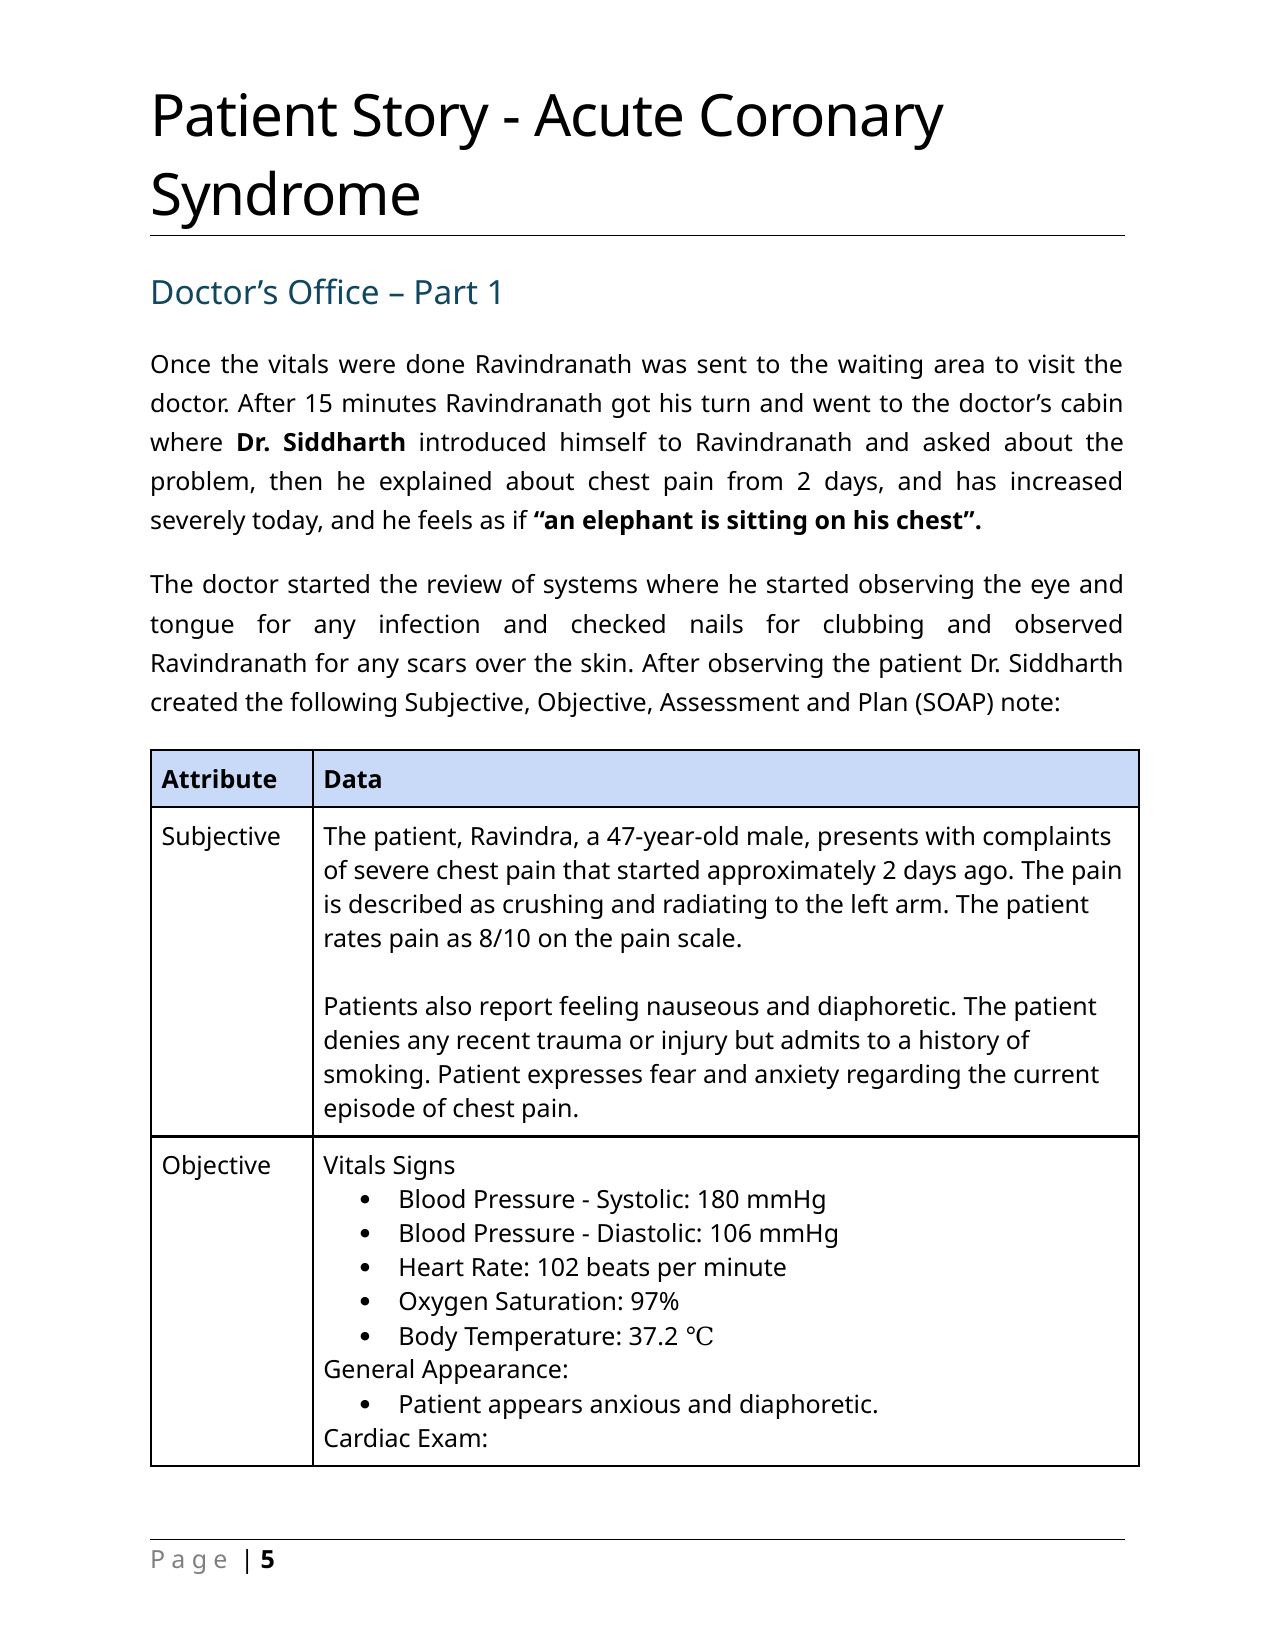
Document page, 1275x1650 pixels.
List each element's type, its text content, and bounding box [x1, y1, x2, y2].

table_cell The patient, Ravindra, a 47-year-old male, presents with complaints of severe chest pain that started approximately 2 days ago. The pain is described as crushing and radiating to the left arm. The patient rates pain as 8/10 on the pain scale. Patients also report feeling nauseous and diaphoretic. The patient denies any recent trauma or injury but admits to a history of smoking. Patient expresses fear and anxiety regarding the current episode of chest pain. [314, 808, 1138, 1135]
text Once the vitals were done Ravindranath was sent to the waiting area to visit the doctor. After 15 minutes Ravindranath got his turn and went to the doctor’s cabin where Dr. Siddharth introduced himself to Ravindranath and asked about the problem, then he explained about chest pain from 2 days, and has increased severely today, and he feels as if “an elephant is sitting on his chest”. [150, 346, 1125, 537]
table_cell Subjective [152, 808, 312, 1135]
subtitle Doctor’s Office – Part 1 [150, 269, 1125, 314]
table_header Data [314, 751, 1138, 806]
text The doctor started the review of systems where he started observing the eye and tongue for any infection and checked nails for clubbing and observed Ravindranath for any scars over the skin. After observing the patient Dr. Siddharth created the following Subjective, Objective, Assessment and Plan (SOAP) note: [150, 567, 1125, 719]
table_header Attribute [152, 751, 312, 806]
table_cell Objective [152, 1138, 312, 1465]
